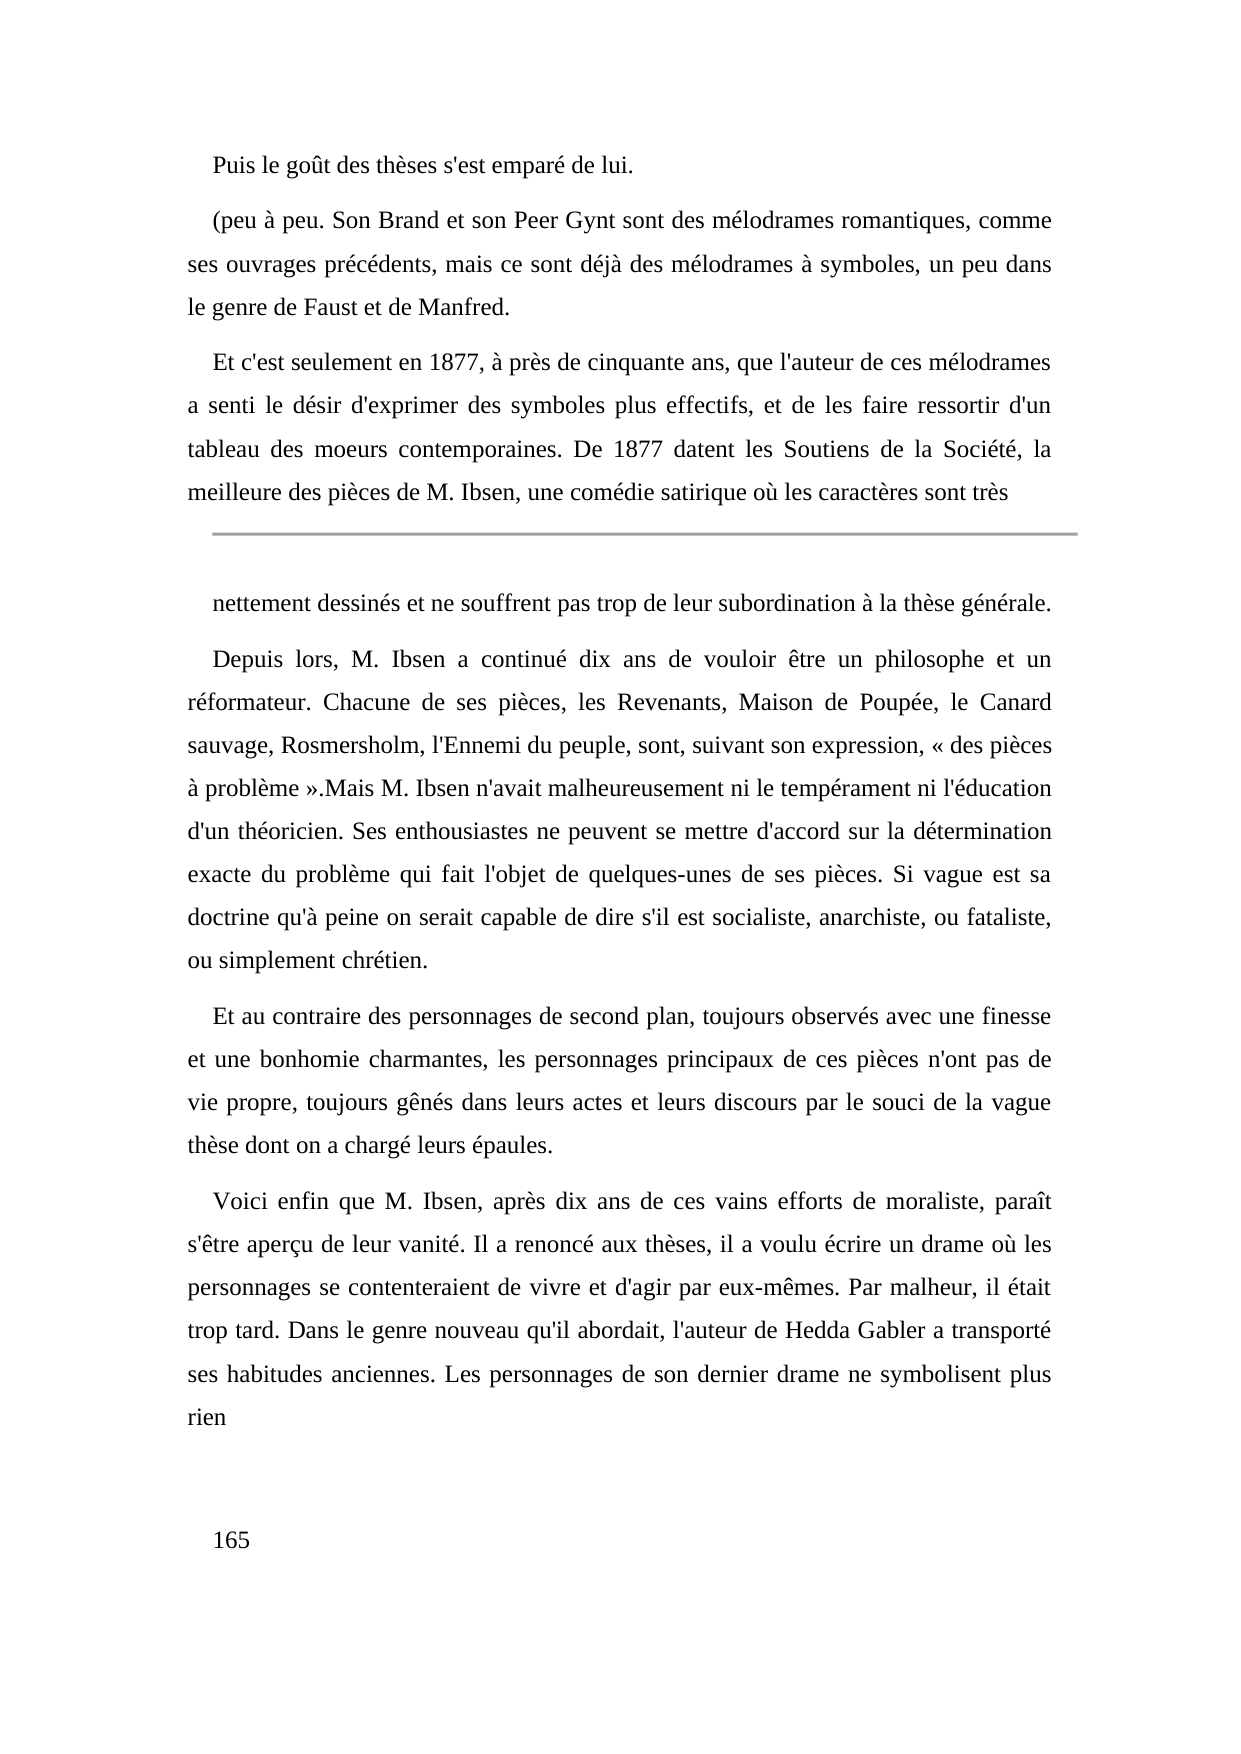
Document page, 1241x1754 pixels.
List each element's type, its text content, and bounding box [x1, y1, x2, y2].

text Et c'est seulement en 1877, à près de cinquante ans, que l'auteur de ces mélodrames a senti le désir d'exprimer des symboles plus effectifs, et de les faire ressortir d'un tableau des moeurs contemporaines. De 1877 datent les Soutiens de la Société, la meilleure des pièces de M. Ibsen, une comédie satirique où les caractères sont très [187, 347, 1053, 506]
text Puis le goût des thèses s'est emparé de lui. [187, 150, 1053, 179]
text nettement dessinés et ne souffrent pas trop de leur subordination à la thèse générale. [187, 588, 1053, 617]
text Depuis lors, M. Ibsen a continué dix ans de vouloir être un philosophe et un réformateur. Chacune de ses pièces, les Revenants, Maison de Poupée, le Canard sauvage, Rosmersholm, l'Ennemi du peuple, sont, suivant son expression, « des pièces à problème ».Mais M. Ibsen n'avait malheureusement ni le tempérament ni l'éducation d'un théoricien. Ses enthousiastes ne peuvent se mettre d'accord sur la détermination exacte du problème qui fait l'objet de quelques-unes de ses pièces. Si vague est sa doctrine qu'à peine on serait capable de dire s'il est socialiste, anarchiste, ou fataliste, ou simplement chrétien. [187, 644, 1053, 974]
text (peu à peu. Son Brand et son Peer Gynt sont des mélodrames romantiques, comme ses ouvrages précédents, mais ce sont déjà des mélodrames à symboles, un peu dans le genre de Faust et de Manfred. [187, 206, 1053, 321]
text Et au contraire des personnages de second plan, toujours observés avec une finesse et une bonhomie charmantes, les personnages principaux de ces pièces n'ont pas de vie propre, toujours gênés dans leurs actes et leurs discours par le souci de la vague thèse dont on a chargé leurs épaules. [187, 1001, 1053, 1159]
text Voici enfin que M. Ibsen, après dix ans de ces vains efforts de moraliste, paraît s'être aperçu de leur vanité. Il a renoncé aux thèses, il a voulu écrire un drame où les personnages se contenteraient de vivre et d'agir par eux-mêmes. Par malheur, il était trop tard. Dans le genre nouveau qu'il abordait, l'auteur de Hedda Gabler a transporté ses habitudes anciennes. Les personnages de son dernier drame ne symbolisent plus rien [187, 1186, 1053, 1431]
